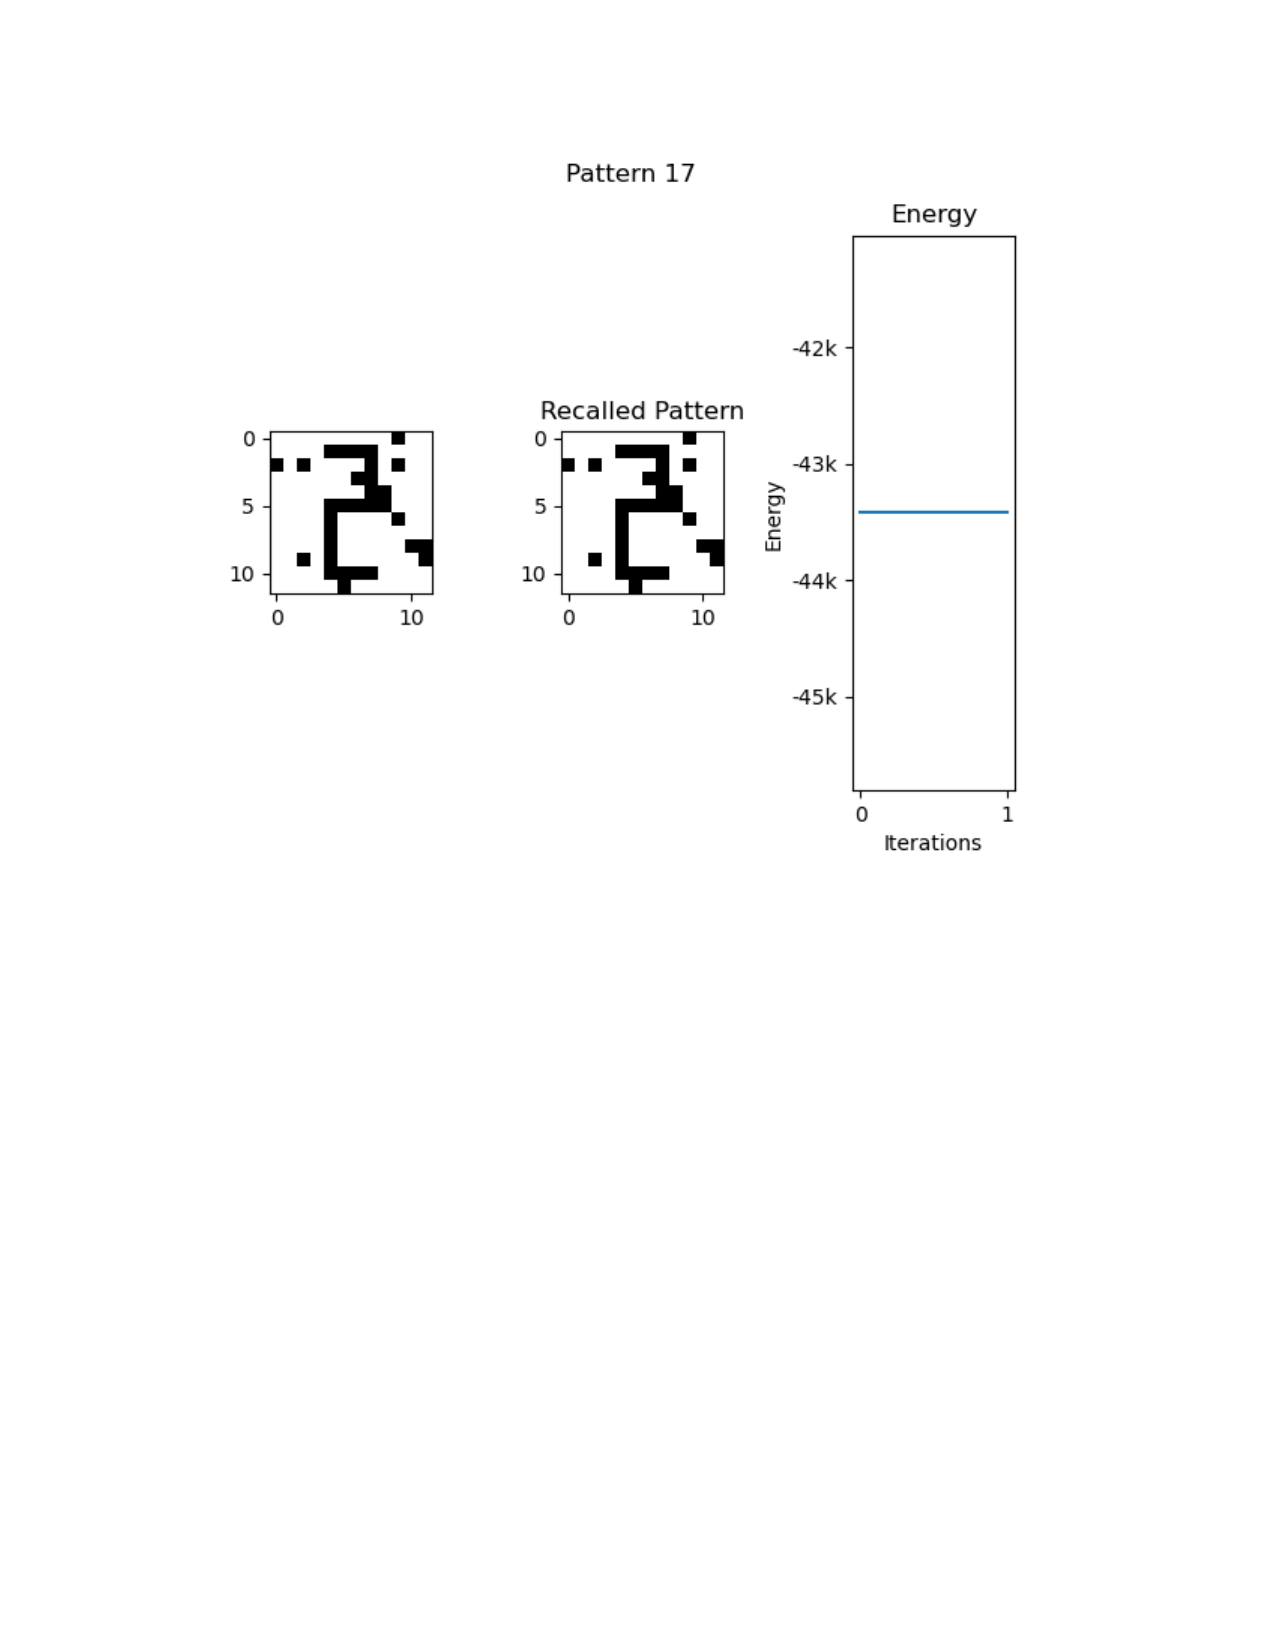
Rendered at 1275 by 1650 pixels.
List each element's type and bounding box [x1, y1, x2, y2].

picture [150, 150, 1110, 870]
